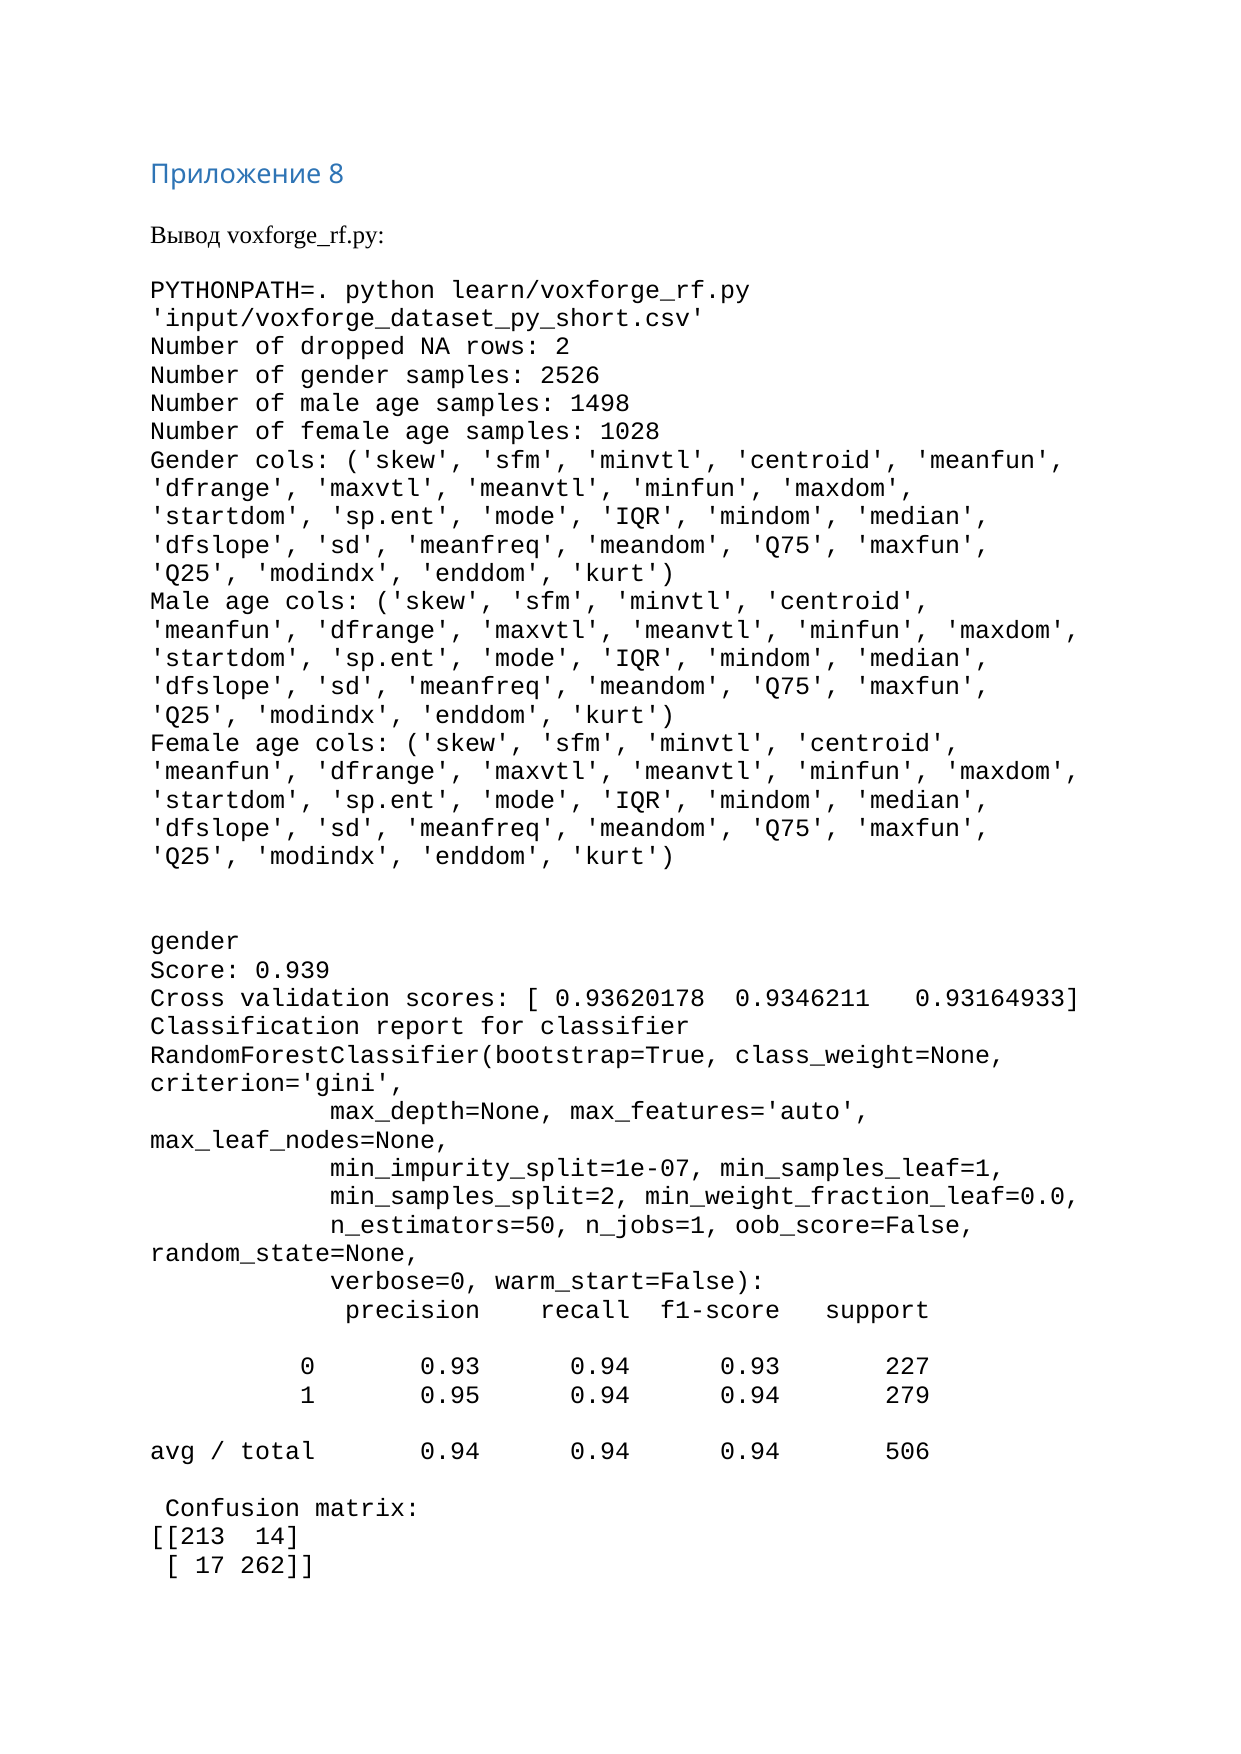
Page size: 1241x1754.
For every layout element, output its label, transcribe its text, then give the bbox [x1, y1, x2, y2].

text Вывод voxforge_rf.py: [150, 220, 1090, 248]
text Female age cols: ('skew', 'sfm', 'minvtl', 'centroid', 'meanfun', 'dfrange', 'maxvtl', 'meanvtl', 'minfun', 'maxdom', 'startdom', 'sp.ent', 'mode', 'IQR', 'mindom', 'median', 'dfslope', 'sd', 'meanfreq', 'meandom', 'Q75', 'maxfun', 'Q25', 'modindx', 'enddom', 'kurt') [150, 731, 1090, 872]
subtitle Приложение 8 [150, 154, 1090, 191]
text avg / total 0.94 0.94 0.94 506 [150, 1439, 1090, 1467]
text min_samples_split=2, min_weight_fraction_leaf=0.0, [150, 1184, 1090, 1212]
text Gender cols: ('skew', 'sfm', 'minvtl', 'centroid', 'meanfun', 'dfrange', 'maxvtl', 'meanvtl', 'minfun', 'maxdom', 'startdom', 'sp.ent', 'mode', 'IQR', 'mindom', 'median', 'dfslope', 'sd', 'meanfreq', 'meandom', 'Q75', 'maxfun', 'Q25', 'modindx', 'enddom', 'kurt') [150, 447, 1090, 589]
text [[213 14] [150, 1524, 1090, 1552]
text [ 17 262]] [150, 1552, 1090, 1581]
text 1 0.95 0.94 0.94 279 [150, 1382, 1090, 1411]
text Male age cols: ('skew', 'sfm', 'minvtl', 'centroid', 'meanfun', 'dfrange', 'maxvtl', 'meanvtl', 'minfun', 'maxdom', 'startdom', 'sp.ent', 'mode', 'IQR', 'mindom', 'median', 'dfslope', 'sd', 'meanfreq', 'meandom', 'Q75', 'maxfun', 'Q25', 'modindx', 'enddom', 'kurt') [150, 589, 1090, 731]
text 0 0.93 0.94 0.93 227 [150, 1354, 1090, 1382]
text Classification report for classifier RandomForestClassifier(bootstrap=True, class_weight=None, criterion='gini', [150, 1014, 1090, 1099]
text Cross validation scores: [ 0.93620178 0.9346211 0.93164933] [150, 986, 1090, 1014]
text n_estimators=50, n_jobs=1, oob_score=False, random_state=None, [150, 1212, 1090, 1269]
text PYTHONPATH=. python learn/voxforge_rf.py 'input/voxforge_dataset_py_short.csv' [150, 277, 1090, 334]
text Score: 0.939 [150, 957, 1090, 986]
text max_depth=None, max_features='auto', max_leaf_nodes=None, [150, 1099, 1090, 1156]
text Confusion matrix: [150, 1496, 1090, 1524]
text gender [150, 929, 1090, 957]
text verbose=0, warm_start=False): [150, 1269, 1090, 1297]
text precision recall f1-score support [150, 1297, 1090, 1326]
text Number of dropped NA rows: 2 [150, 334, 1090, 362]
text Number of gender samples: 2526 [150, 362, 1090, 391]
text Number of male age samples: 1498 [150, 391, 1090, 419]
text min_impurity_split=1e-07, min_samples_leaf=1, [150, 1156, 1090, 1184]
text Number of female age samples: 1028 [150, 419, 1090, 447]
